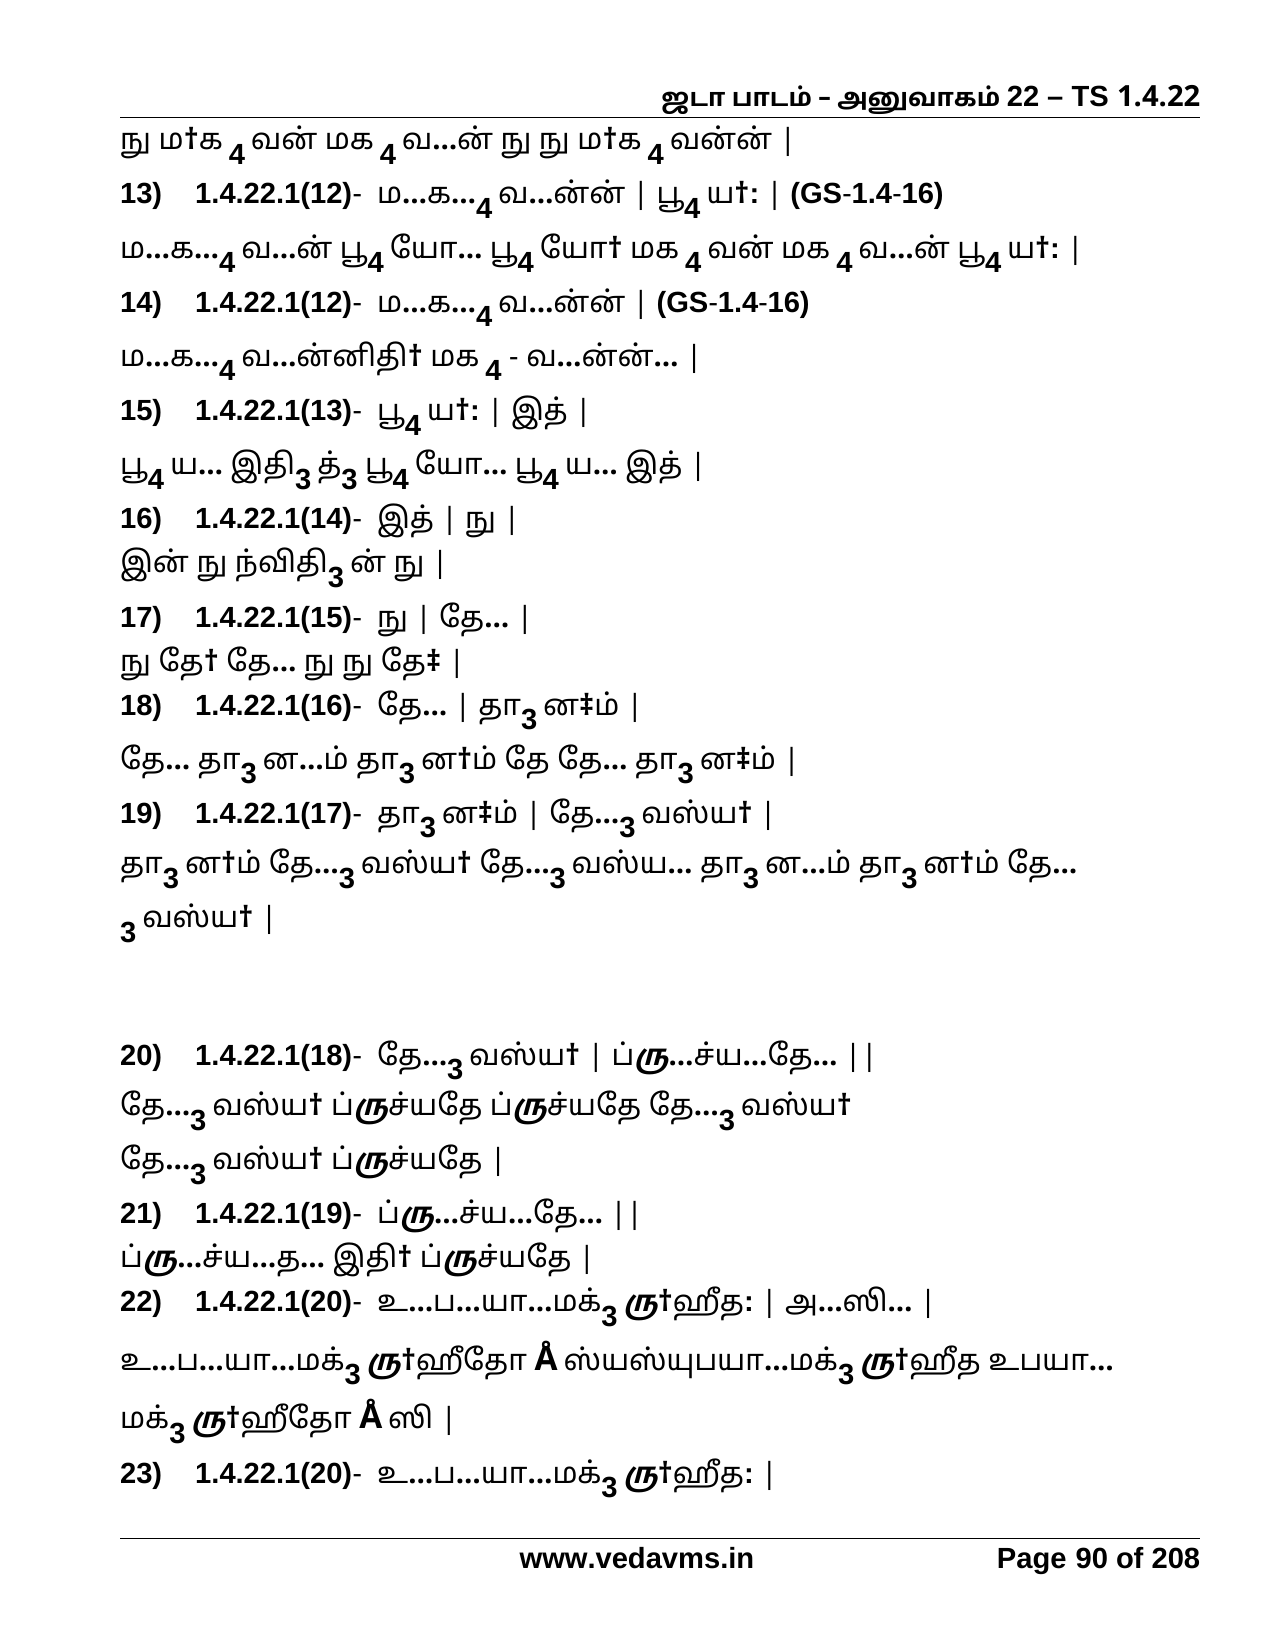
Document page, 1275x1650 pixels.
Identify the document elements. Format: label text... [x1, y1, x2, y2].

text 15) 1.4.22.1(13)- பூ4ய†: | இத் | [120, 389, 1200, 441]
text தே… தா3ன…ம் தா3ன†ம் தே தே… தா3ன‡ம் | [120, 738, 1200, 789]
text 18) 1.4.22.1(16)- தே… | தா3ன‡ம் | [120, 684, 1200, 735]
text நு ம†க4வன் மக4வ…ன் நு நு ம†க4வன்ன் | [120, 118, 1200, 170]
text ம…க…4வ…ன் பூ4யோ… பூ4யோ† மக4வன் மக4வ…ன் பூ4ய†: | [120, 227, 1200, 278]
text தே…3வஸ்ய† ப்ருச்யதே ப்ருச்யதே தே…3வஸ்ய† தே…3வஸ்ய† ப்ருச்யதே | [120, 1088, 1200, 1190]
text 22) 1.4.22.1(20)- உ…ப…யா…மக்3ரு†ஹீத: | அ…ஸி… | [120, 1281, 1200, 1332]
text 21) 1.4.22.1(19)- ப்ரு…ச்ய…தே… || [120, 1193, 1200, 1234]
text 16) 1.4.22.1(14)- இத் | நு | [120, 498, 1200, 539]
text தா3ன†ம் தே…3வஸ்ய† தே…3வஸ்ய… தா3ன…ம் தா3ன†ம் தே…3வஸ்ய† | [120, 846, 1200, 948]
text ம…க…4வ…ன்னிதி† மக4 - வ…ன்ன்… | [120, 335, 1200, 387]
text 19) 1.4.22.1(17)- தா3ன‡ம் | தே…3வஸ்ய† | [120, 792, 1200, 844]
text 17) 1.4.22.1(15)- நு | தே… | [120, 596, 1200, 638]
text 20) 1.4.22.1(18)- தே…3வஸ்ய† | ப்ரு…ச்ய…தே… || [120, 1034, 1200, 1086]
text 14) 1.4.22.1(12)- ம…க…4வ…ன்ன் | (GS-1.4-16) [120, 281, 1200, 333]
text ப்ரு…ச்ய…த… இதி† ப்ருச்யதே | [120, 1237, 1200, 1278]
text இன் நு ந்விதி3ன் நு | [120, 542, 1200, 593]
text உ…ப…யா…மக்3ரு†ஹீதோ Åஸ்யஸ்யுபயா…மக்3ரு†ஹீத உபயா…மக்3ரு†ஹீதோ Åஸி | [120, 1335, 1200, 1449]
text 13) 1.4.22.1(12)- ம…க…4வ…ன்ன் | பூ4ய†: | (GS-1.4-16) [120, 173, 1200, 224]
text நு தே† தே… நு நு தே‡ | [120, 640, 1200, 682]
text பூ4ய… இதி3த்3 பூ4யோ… பூ4ய… இத் | [120, 443, 1200, 495]
text 23) 1.4.22.1(20)- உ…ப…யா…மக்3ரு†ஹீத: | [120, 1452, 1200, 1504]
